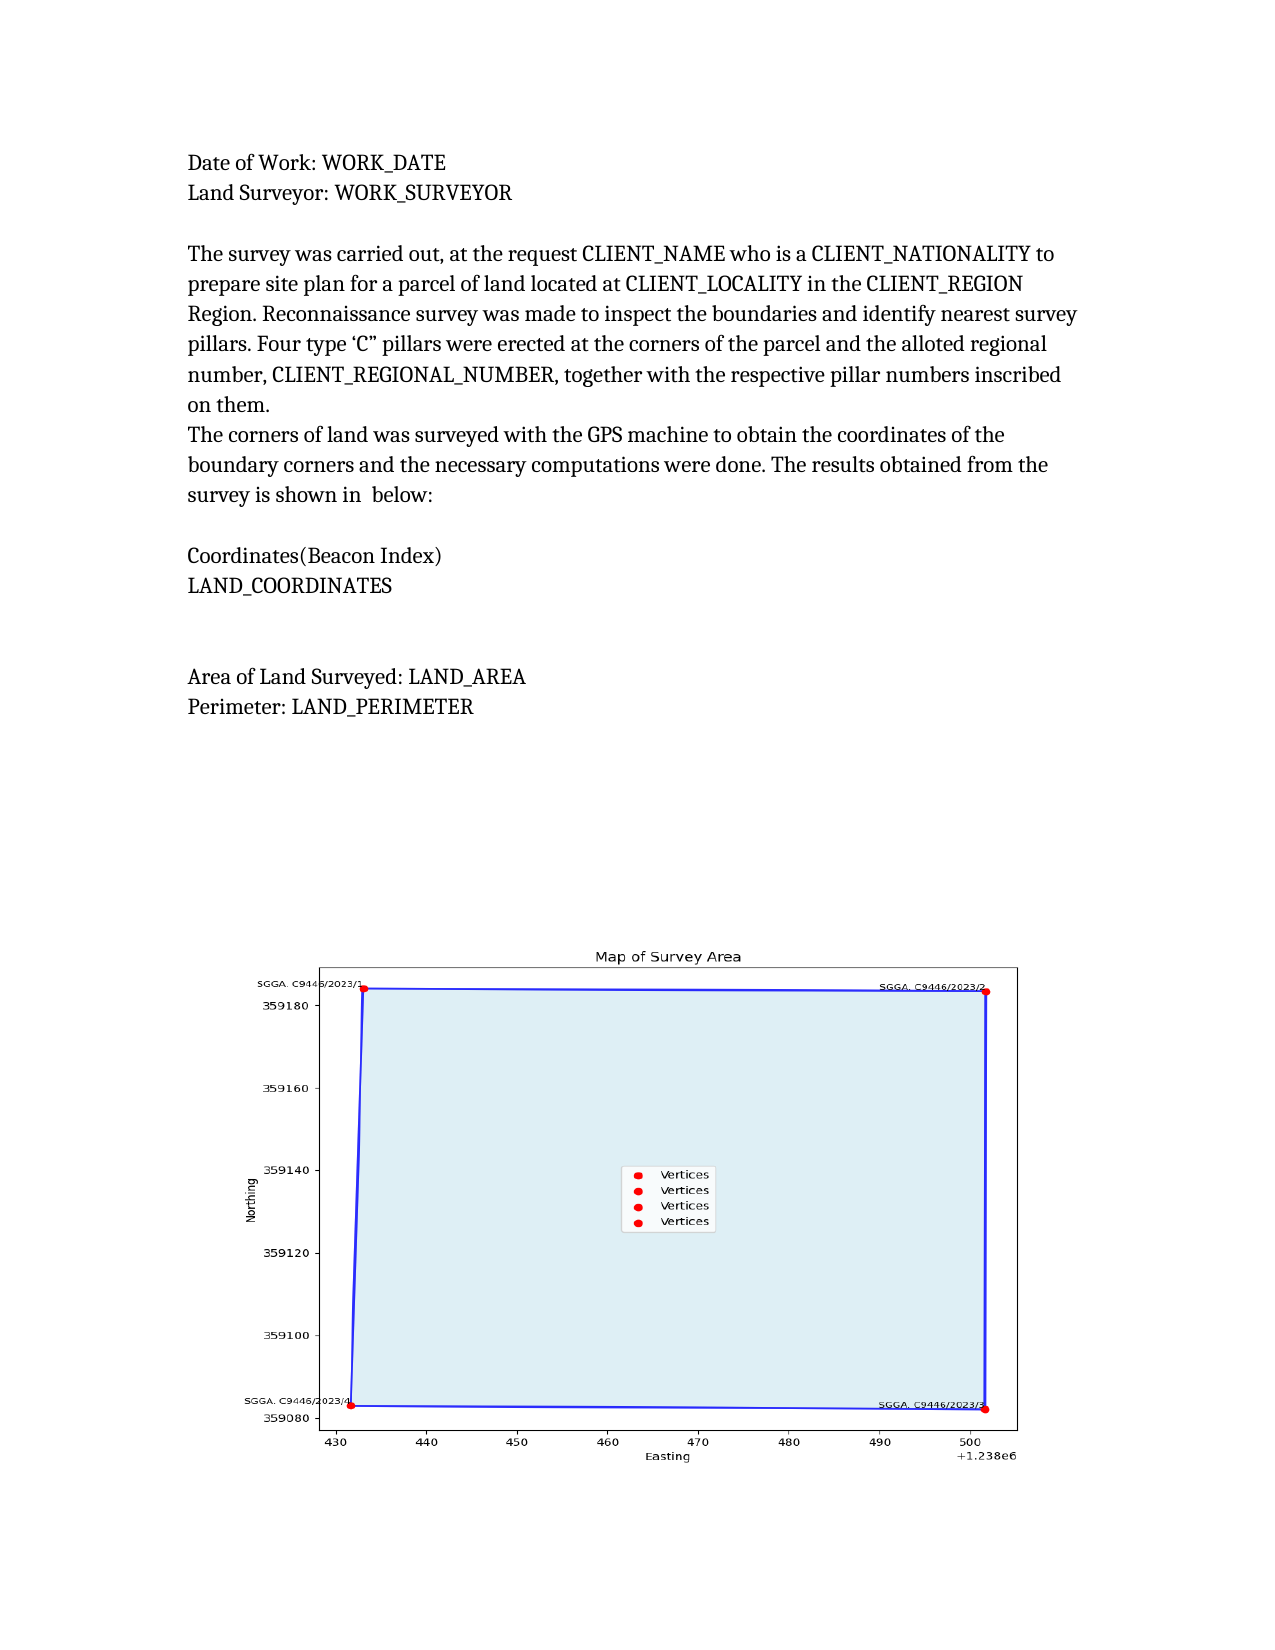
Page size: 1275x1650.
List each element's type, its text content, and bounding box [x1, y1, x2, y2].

text Date of Work: WORK_DATE Land Surveyor: WORK_SURVEYOR The survey was carried out, at the request CLIENT_NAME who is a CLIENT_NATIONALITY to prepare site plan for a parcel of land located at CLIENT_LOCALITY in the CLIENT_REGION Region. Reconnaissance survey was made to inspect the boundaries and identify nearest survey pillars. Four type ‘C” pillars were erected at the corners of the parcel and the alloted regional number, CLIENT_REGIONAL_NUMBER, together with the respective pillar numbers inscribed on them. The corners of land was surveyed with the GPS machine to obtain the coordinates of the boundary corners and the necessary computations were done. The results obtained from the survey is shown in below: Coordinates(Beacon Index) LAND_COORDINATES Area of Land Surveyed: LAND_AREA Perimeter: LAND_PERIMETER [187, 150, 1087, 871]
picture [206, 895, 1107, 1496]
